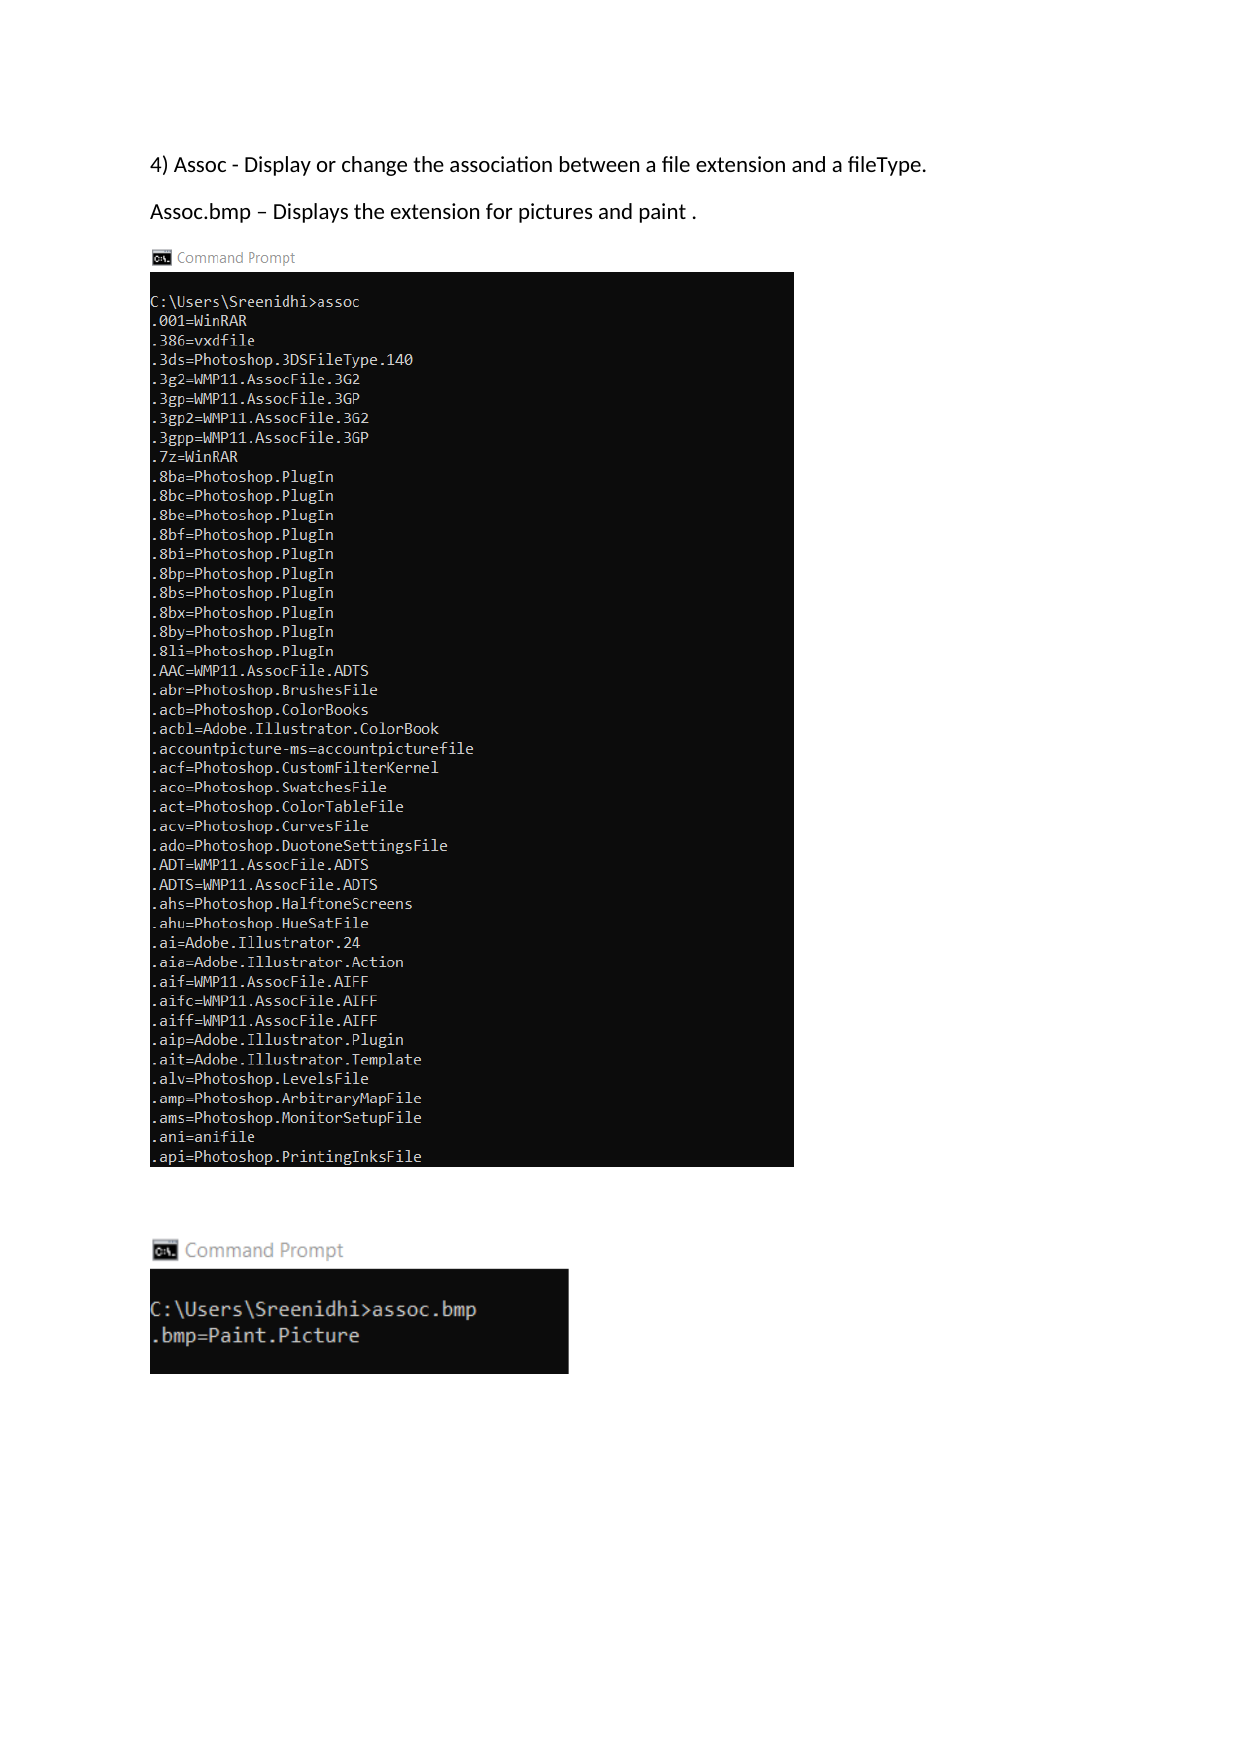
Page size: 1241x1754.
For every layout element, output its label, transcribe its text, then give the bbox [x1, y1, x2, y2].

text Assoc.bmp – Displays the extension for pictures and paint . [150, 197, 1090, 225]
picture [150, 243, 794, 1167]
picture [150, 1232, 569, 1374]
text 4) Assoc - Display or change the association between a file extension and a fileType. [150, 150, 1090, 178]
